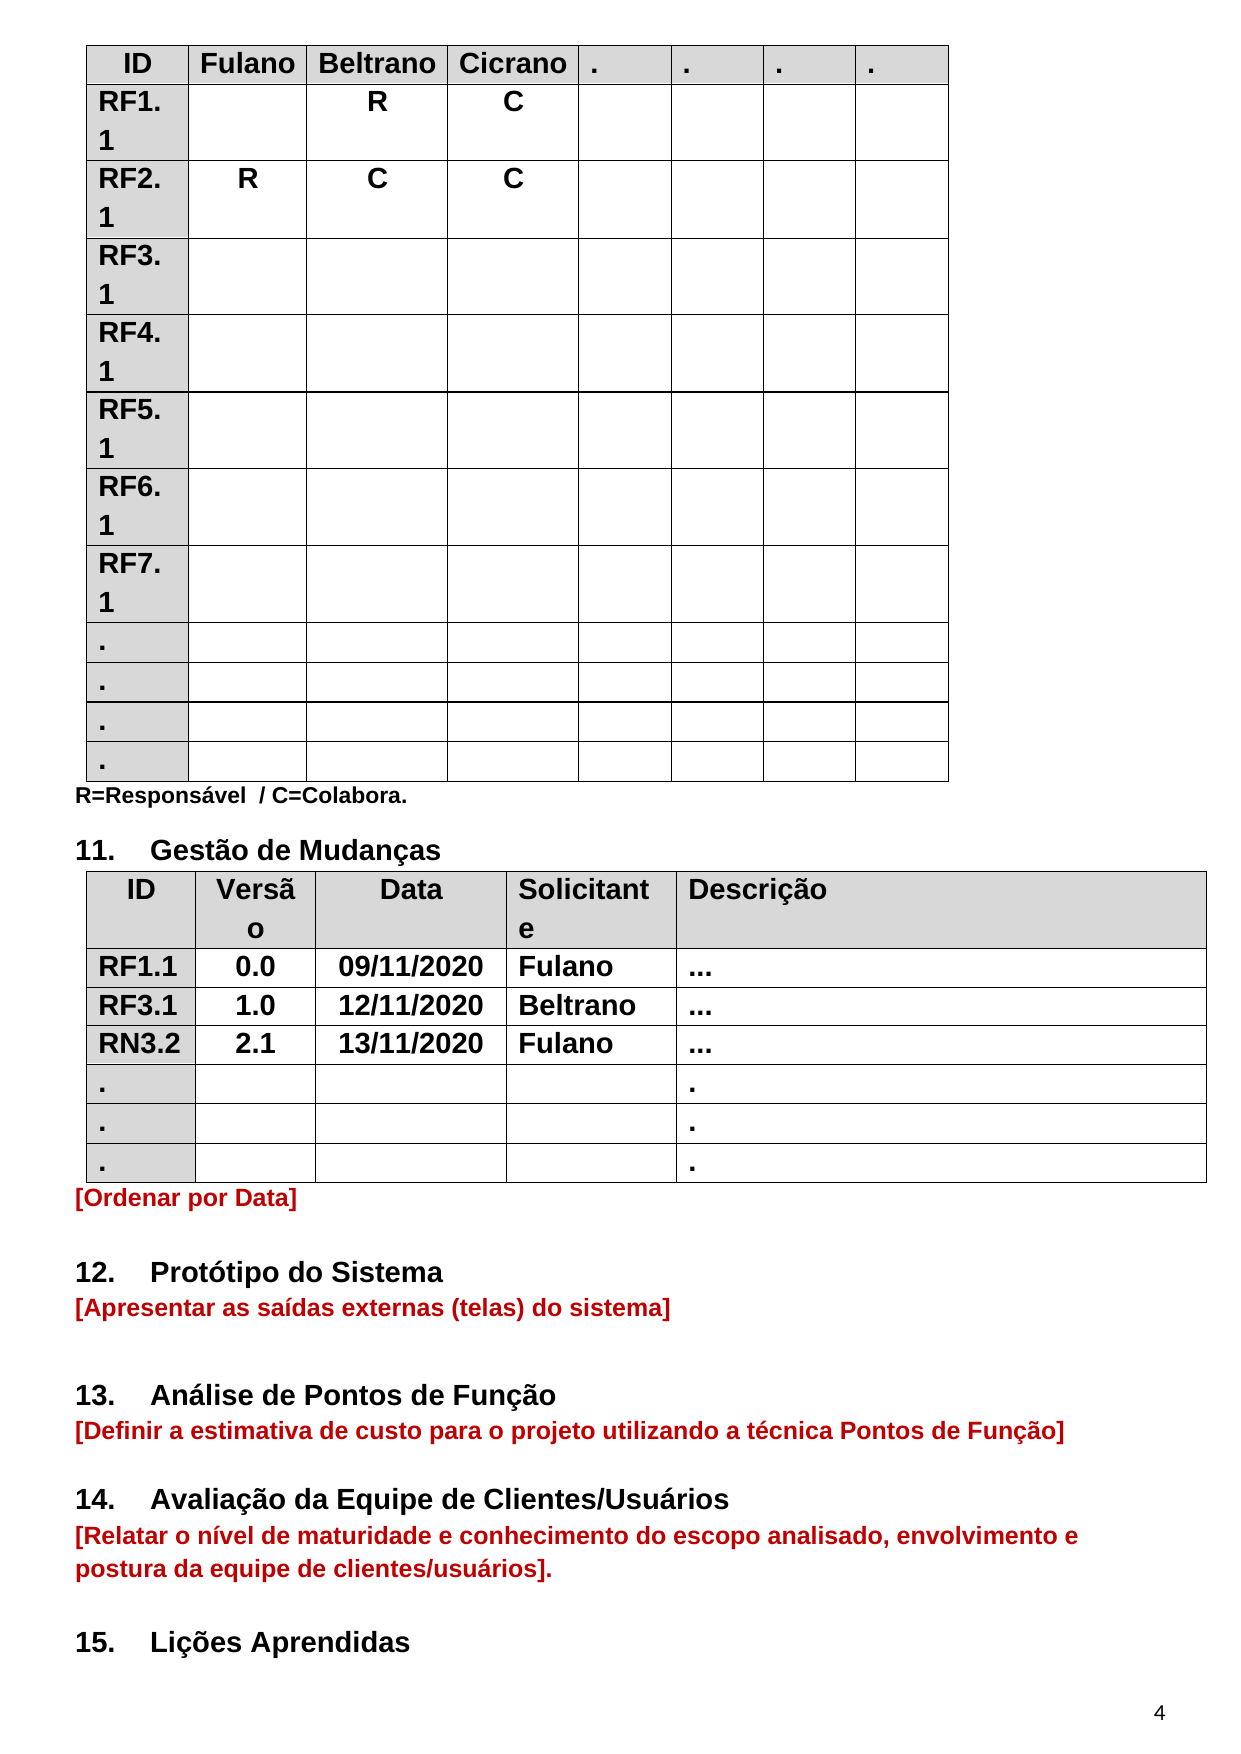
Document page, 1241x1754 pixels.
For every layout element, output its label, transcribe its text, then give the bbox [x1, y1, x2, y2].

table_header Data [316, 872, 506, 948]
text postura da equipe de clientes/usuários]. [75, 1554, 1165, 1582]
table_cell [507, 1144, 676, 1182]
table_cell [316, 1065, 506, 1103]
table_cell [196, 1144, 315, 1182]
table_cell . [677, 1104, 1206, 1143]
table_cell [672, 239, 763, 314]
table_cell RF1.1 [87, 949, 195, 987]
table_cell [764, 703, 855, 741]
table_cell [316, 1144, 506, 1182]
table_cell [672, 546, 763, 622]
table_cell [672, 85, 763, 160]
table_cell [579, 239, 671, 314]
table_cell [448, 546, 578, 622]
table_cell [579, 703, 671, 741]
table_cell ... [677, 1026, 1206, 1063]
table_cell [856, 623, 948, 662]
table_cell [672, 623, 763, 662]
table_cell [579, 742, 671, 781]
table_cell . [677, 1144, 1206, 1182]
table_cell RN3.2 [87, 1026, 195, 1063]
table_cell RF2.1 [87, 161, 188, 237]
table_cell [189, 315, 306, 391]
table_cell [189, 469, 306, 545]
table_cell Fulano [507, 1026, 676, 1063]
table_cell [579, 469, 671, 545]
table_cell R [189, 161, 306, 237]
table_cell ... [677, 988, 1206, 1025]
table_cell [672, 315, 763, 391]
table_cell [856, 315, 948, 391]
table_cell [579, 546, 671, 622]
table_cell [672, 469, 763, 545]
table_cell [307, 469, 447, 545]
table_cell [672, 742, 763, 781]
table_header Fulano [189, 46, 306, 83]
table_cell [764, 546, 855, 622]
table_cell [189, 239, 306, 314]
table_cell [764, 469, 855, 545]
table_cell [448, 315, 578, 391]
table_cell C [448, 85, 578, 160]
table_cell C [448, 161, 578, 237]
table_cell ... [677, 949, 1206, 987]
table_cell [579, 663, 671, 701]
table_cell . [87, 623, 188, 662]
table_cell [307, 623, 447, 662]
table_cell RF3.1 [87, 239, 188, 314]
table_cell C [307, 161, 447, 237]
table_cell [764, 239, 855, 314]
table_cell RF7.1 [87, 546, 188, 622]
table_cell [307, 703, 447, 741]
text [Ordenar por Data] [75, 1183, 1165, 1212]
list Lições Aprendidas [75, 1625, 1165, 1659]
list Gestão de Mudanças [75, 833, 1165, 866]
text [Relatar o nível de maturidade e conhecimento do escopo analisado, envolvimento e [75, 1521, 1165, 1549]
table_cell [764, 742, 855, 781]
table_cell 09/11/2020 [316, 949, 506, 987]
table_cell R [307, 85, 447, 160]
table_cell RF4.1 [87, 315, 188, 391]
table_cell [764, 623, 855, 662]
table_cell [764, 663, 855, 701]
table_cell . [677, 1065, 1206, 1103]
table_cell [307, 393, 447, 468]
table_cell [764, 315, 855, 391]
table_cell [856, 469, 948, 545]
table_cell [507, 1065, 676, 1103]
table_cell [856, 742, 948, 781]
table_cell Fulano [507, 949, 676, 987]
table_cell RF3.1 [87, 988, 195, 1025]
table_cell RF1.1 [87, 85, 188, 160]
table_cell 0.0 [196, 949, 315, 987]
table_cell RF6.1 [87, 469, 188, 545]
table_cell . [87, 1065, 195, 1103]
list Protótipo do Sistema [75, 1255, 1165, 1288]
table_cell [307, 663, 447, 701]
table_cell . [87, 703, 188, 741]
table_cell [189, 663, 306, 701]
table_cell [856, 663, 948, 701]
table_cell [764, 85, 855, 160]
list Análise de Pontos de Função [75, 1377, 1165, 1411]
table_cell . [87, 1104, 195, 1143]
table_cell [507, 1104, 676, 1143]
table_cell [856, 393, 948, 468]
table_cell [856, 85, 948, 160]
table_cell [579, 161, 671, 237]
table_cell [579, 315, 671, 391]
table_cell [316, 1104, 506, 1143]
table_cell [189, 546, 306, 622]
table_header ID [87, 46, 188, 83]
table_cell 13/11/2020 [316, 1026, 506, 1063]
table_cell . [87, 663, 188, 701]
table_header Solicitante [507, 872, 676, 948]
table_cell [672, 161, 763, 237]
table_header ID [87, 872, 195, 948]
table_cell [189, 623, 306, 662]
table_cell [448, 663, 578, 701]
table_cell [856, 161, 948, 237]
table_cell [448, 703, 578, 741]
table_cell [196, 1104, 315, 1143]
table_cell [307, 546, 447, 622]
table_cell 12/11/2020 [316, 988, 506, 1025]
table_header . [672, 46, 763, 83]
table_cell [448, 469, 578, 545]
table_header Cicrano [448, 46, 578, 83]
table_cell [189, 703, 306, 741]
table_cell [672, 393, 763, 468]
table_cell [856, 546, 948, 622]
table_cell [189, 742, 306, 781]
table_cell [579, 393, 671, 468]
table_cell [189, 393, 306, 468]
table_cell [579, 623, 671, 662]
table_cell [579, 85, 671, 160]
table_cell [448, 742, 578, 781]
table_cell [764, 161, 855, 237]
text [Definir a estimativa de custo para o projeto utilizando a técnica Pontos de Função] [75, 1416, 1165, 1445]
table_header Descrição [677, 872, 1206, 948]
table_cell [764, 393, 855, 468]
table_cell Beltrano [507, 988, 676, 1025]
table_header . [856, 46, 948, 83]
table_cell . [87, 742, 188, 781]
table_cell [448, 623, 578, 662]
table_cell [448, 239, 578, 314]
table_cell [307, 239, 447, 314]
table_header Beltrano [307, 46, 447, 83]
table_cell . [87, 1144, 195, 1182]
text [Apresentar as saídas externas (telas) do sistema] [75, 1293, 1165, 1322]
table_cell RF5.1 [87, 393, 188, 468]
list Avaliação da Equipe de Clientes/Usuários [75, 1482, 1165, 1516]
table_cell 1.0 [196, 988, 315, 1025]
table_cell [672, 663, 763, 701]
table_header Versão [196, 872, 315, 948]
table_cell [672, 703, 763, 741]
table_cell [196, 1065, 315, 1103]
table_cell [856, 239, 948, 314]
text R=Responsável / C=Colabora. [75, 782, 1165, 808]
table_cell [307, 315, 447, 391]
table_cell 2.1 [196, 1026, 315, 1063]
table_cell [448, 393, 578, 468]
table_cell [856, 703, 948, 741]
table_header . [764, 46, 855, 83]
table_cell [307, 742, 447, 781]
table_header . [579, 46, 671, 83]
table_cell [189, 85, 306, 160]
